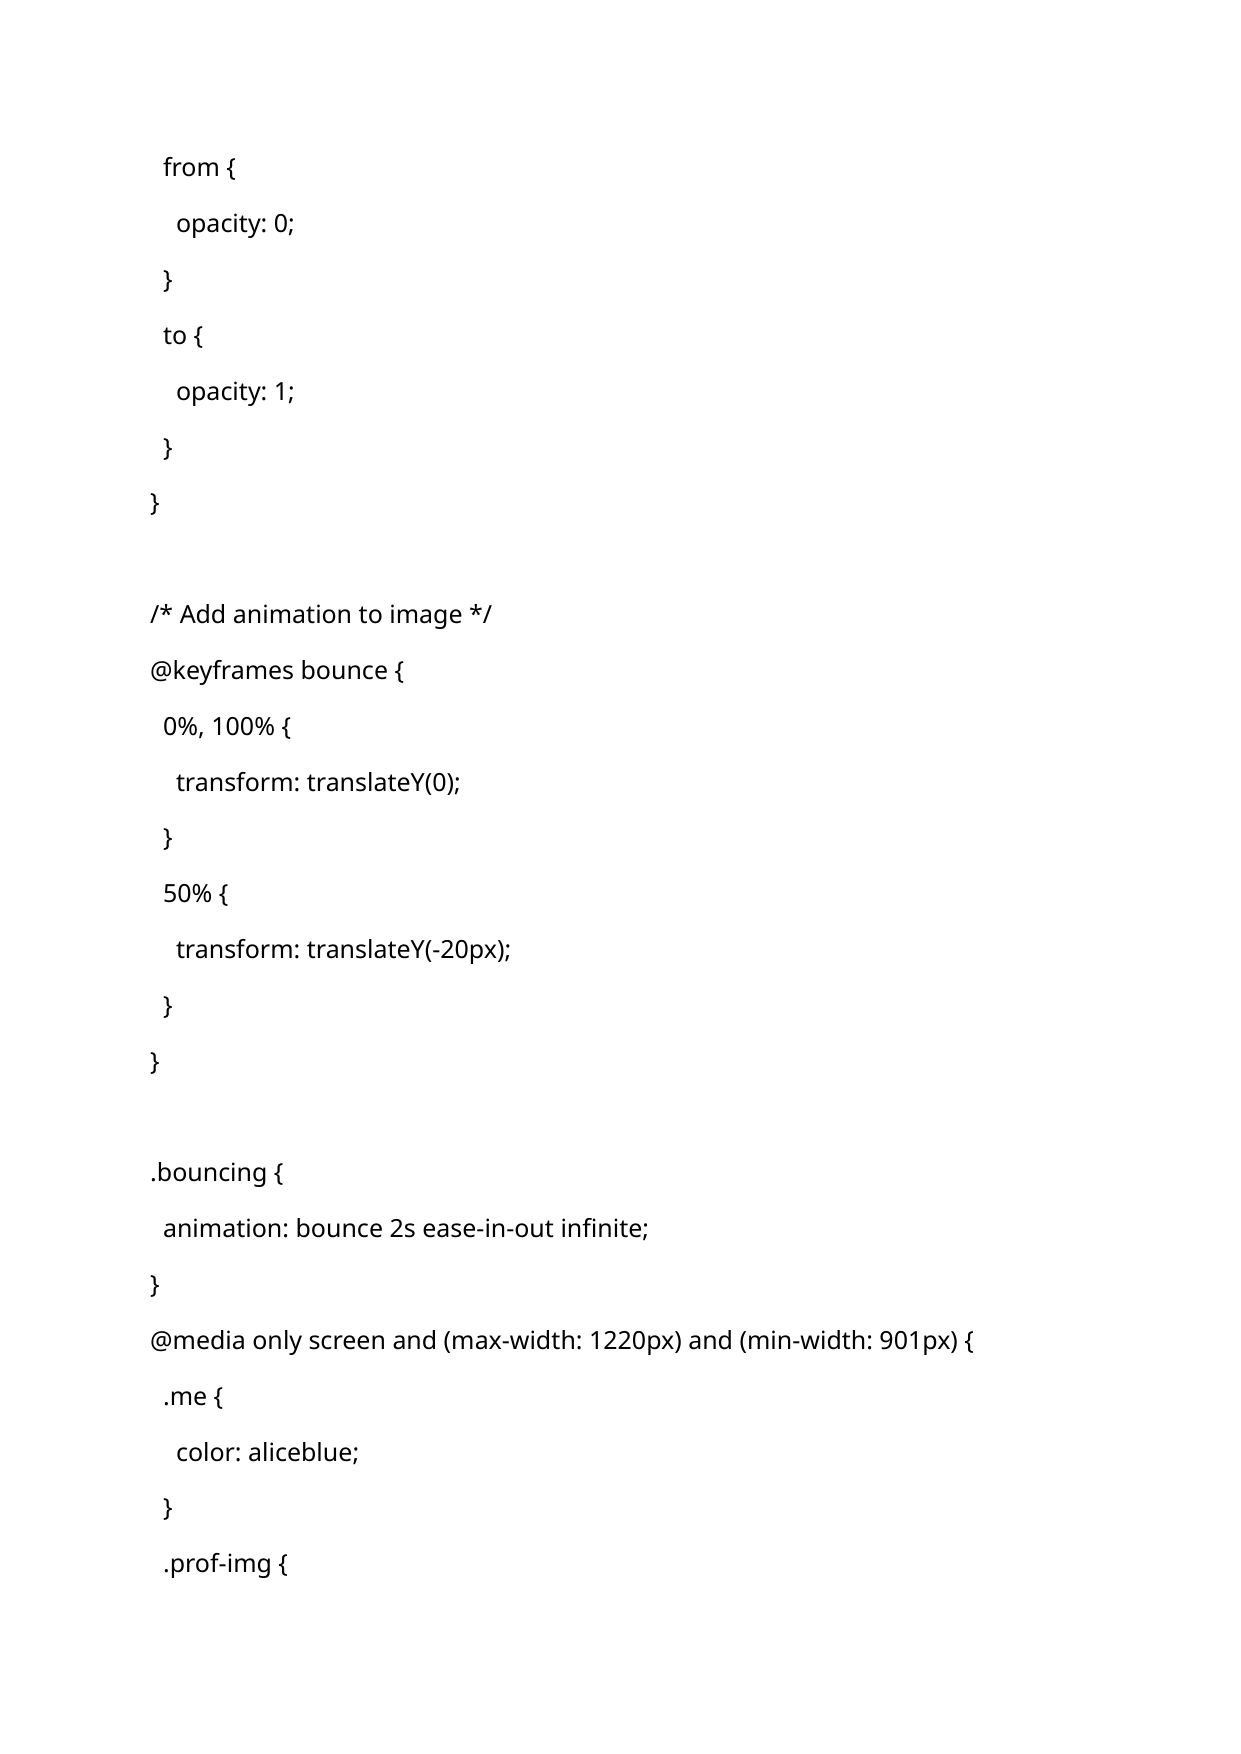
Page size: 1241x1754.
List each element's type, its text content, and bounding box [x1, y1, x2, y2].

text @media only screen and (max-width: 1220px) and (min-width: 901px) { [150, 1322, 1090, 1357]
text color: aliceblue; [150, 1434, 1090, 1468]
text } [150, 987, 1090, 1022]
text opacity: 1; [150, 373, 1090, 407]
text transform: translateY(0); [150, 764, 1090, 798]
text } [150, 820, 1090, 854]
text .bouncing { [150, 1155, 1090, 1189]
text /* Add animation to image */ [150, 597, 1090, 631]
text } [150, 429, 1090, 463]
text 0%, 100% { [150, 708, 1090, 742]
text } [150, 1490, 1090, 1524]
text animation: bounce 2s ease-in-out infinite; [150, 1211, 1090, 1245]
text } [150, 262, 1090, 296]
text opacity: 0; [150, 206, 1090, 240]
text .me { [150, 1378, 1090, 1412]
text from { [150, 150, 1090, 184]
text } [150, 1267, 1090, 1301]
text } [150, 485, 1090, 519]
text transform: translateY(-20px); [150, 932, 1090, 966]
text @keyframes bounce { [150, 652, 1090, 687]
text to { [150, 317, 1090, 352]
text 50% { [150, 876, 1090, 910]
text .prof-img { [150, 1546, 1090, 1580]
text } [150, 1043, 1090, 1077]
